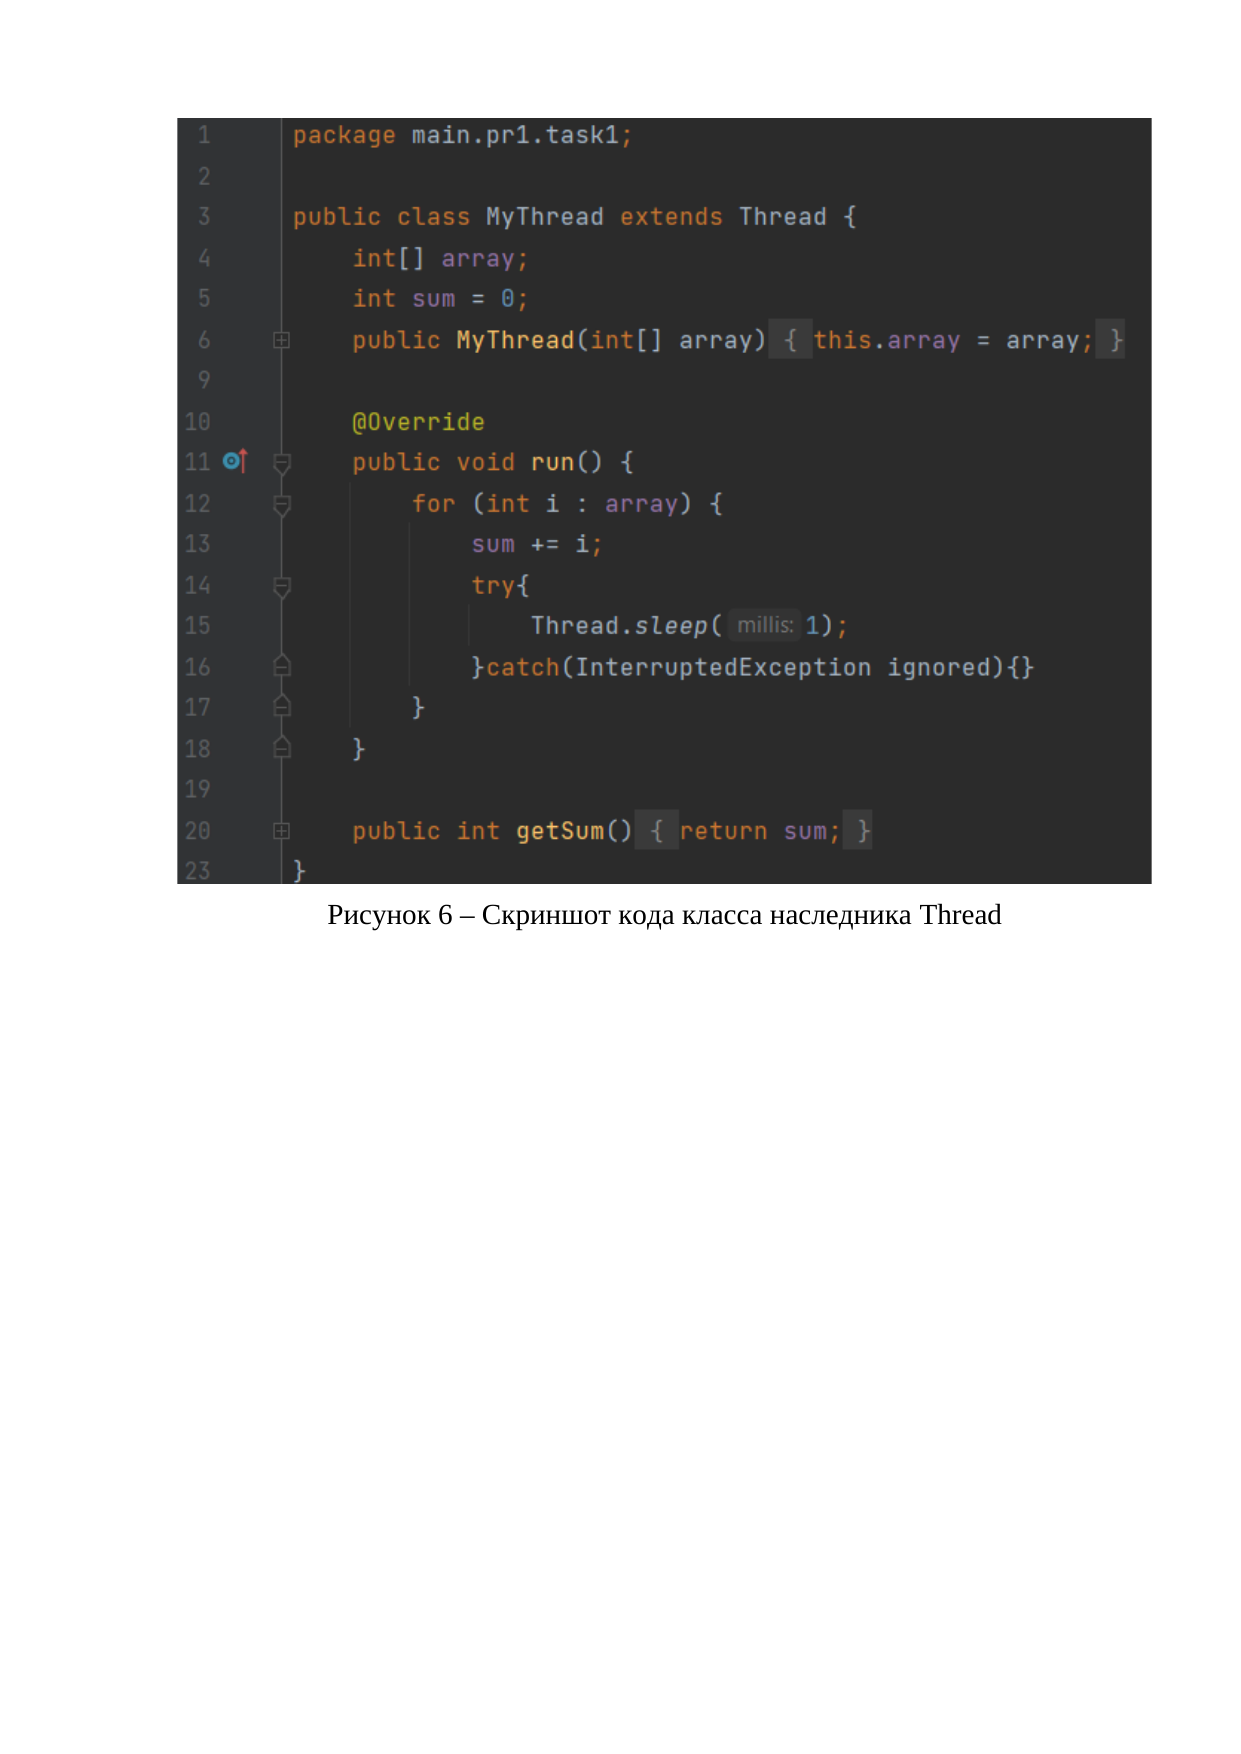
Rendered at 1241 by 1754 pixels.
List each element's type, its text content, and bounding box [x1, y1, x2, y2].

picture [177, 118, 1152, 884]
text Рисунок 6 – Скриншот кода класса наследника Thread [177, 897, 1152, 931]
